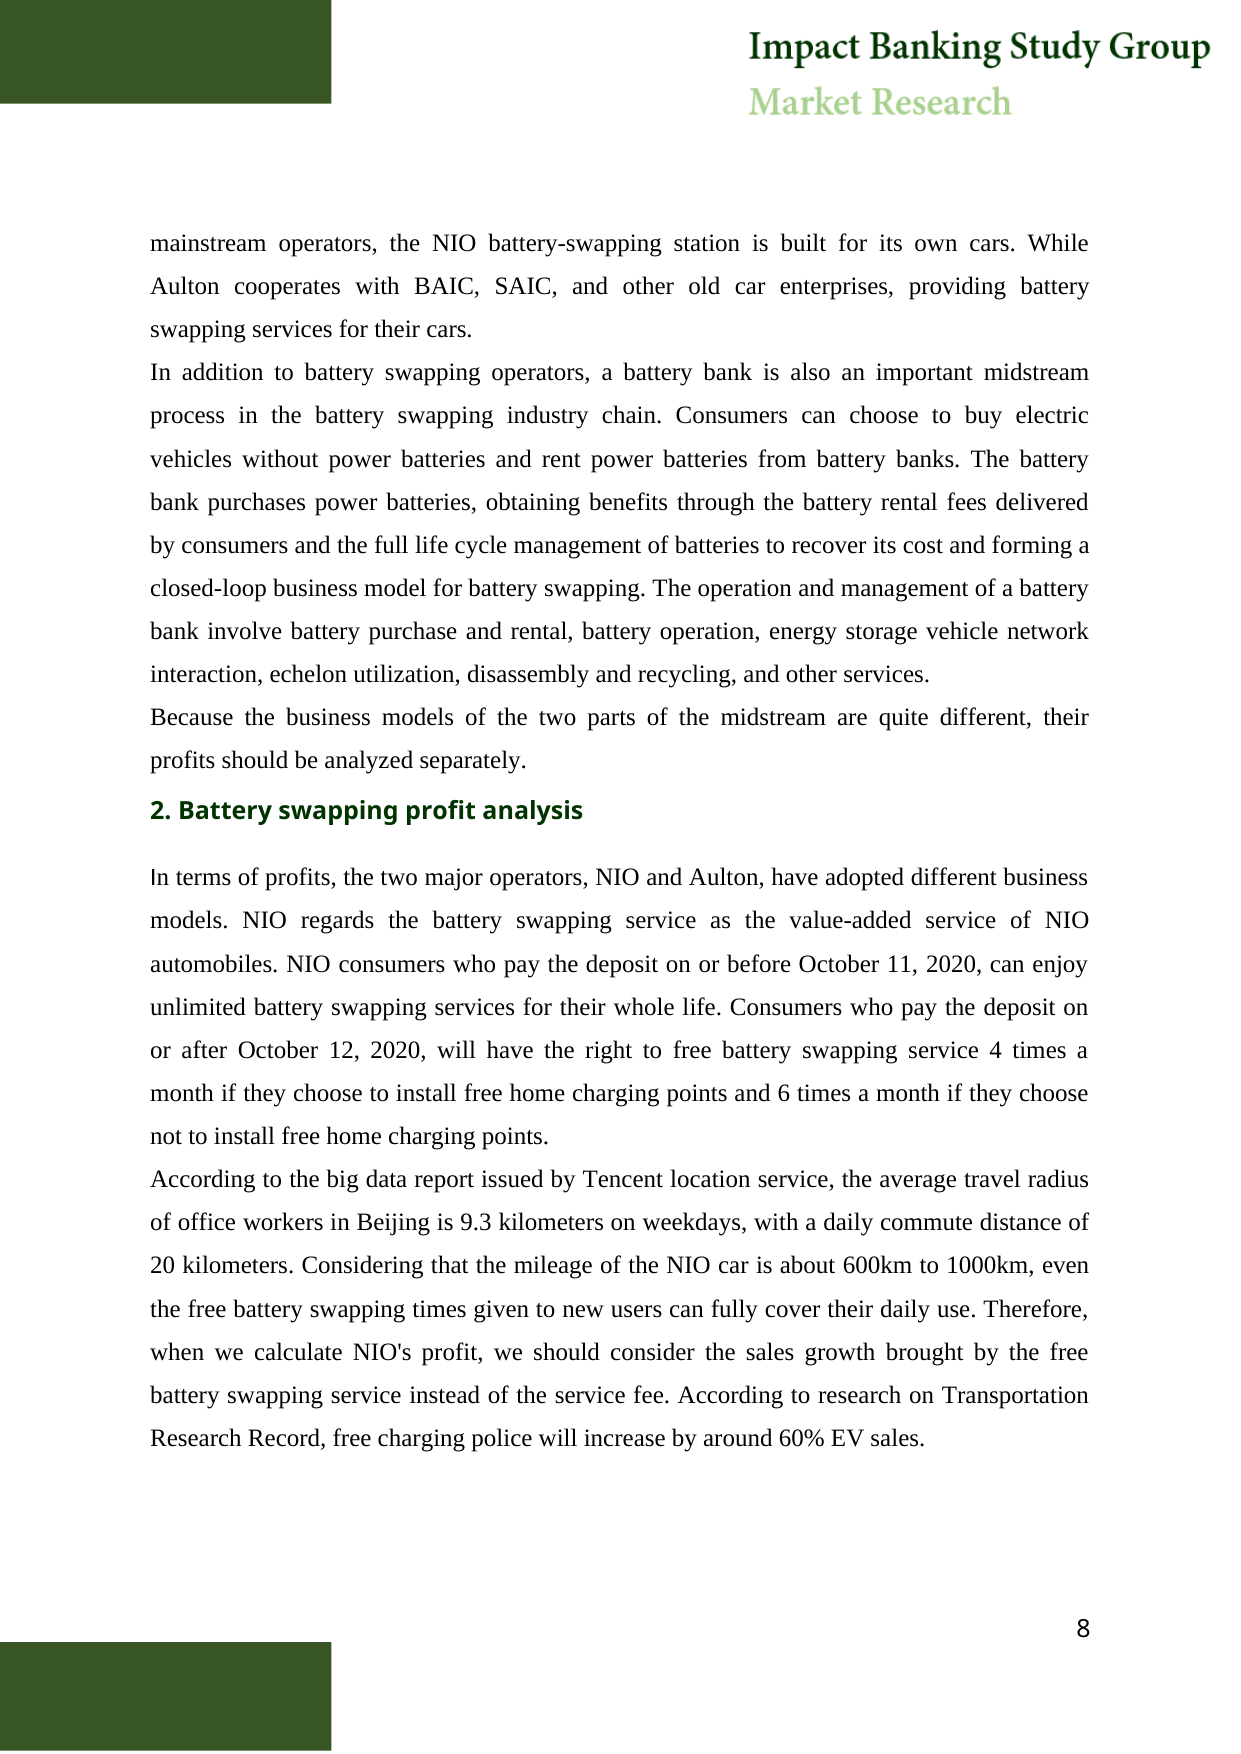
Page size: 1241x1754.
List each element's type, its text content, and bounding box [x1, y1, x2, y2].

picture [749, 27, 1217, 121]
text Because the business models of the two parts of the midstream are quite different, their profits should be analyzed separately. [150, 702, 1090, 774]
text In addition to battery swapping operators, a battery bank is also an important midstream process in the battery swapping industry chain. Consumers can choose to buy electric vehicles without power batteries and rent power batteries from battery banks. The battery bank purchases power batteries, obtaining benefits through the battery rental fees delivered by consumers and the full life cycle management of batteries to recover its cost and forming a closed-loop business model for battery swapping. The operation and management of a battery bank involve battery purchase and rental, battery operation, energy storage vehicle network interaction, echelon utilization, disassembly and recycling, and other services. [150, 357, 1090, 688]
subtitle 2. Battery swapping profit analysis [150, 793, 1090, 827]
text In terms of profits, the two major operators, NIO and Aulton, have adopted different business models. NIO regards the battery swapping service as the value-added service of NIO automobiles. NIO consumers who pay the deposit on or before October 11, 2020, can enjoy unlimited battery swapping services for their whole life. Consumers who pay the deposit on or after October 12, 2020, will have the right to free battery swapping service 4 times a month if they choose to install free home charging points and 6 times a month if they choose not to install free home charging points. [150, 861, 1090, 1150]
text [150, 228, 1090, 343]
text According to the big data report issued by Tencent location service, the average travel radius of office workers in Beijing is 9.3 kilometers on weekdays, with a daily commute distance of 20 kilometers. Considering that the mileage of the NIO car is about 600km to 1000km, even the free battery swapping times given to new users can fully cover their daily use. Therefore, when we calculate NIO's profit, we should consider the sales growth brought by the free battery swapping service instead of the service fee. According to research on Transportation Research Record, free charging police will increase by around 60% EV sales. [150, 1164, 1090, 1452]
